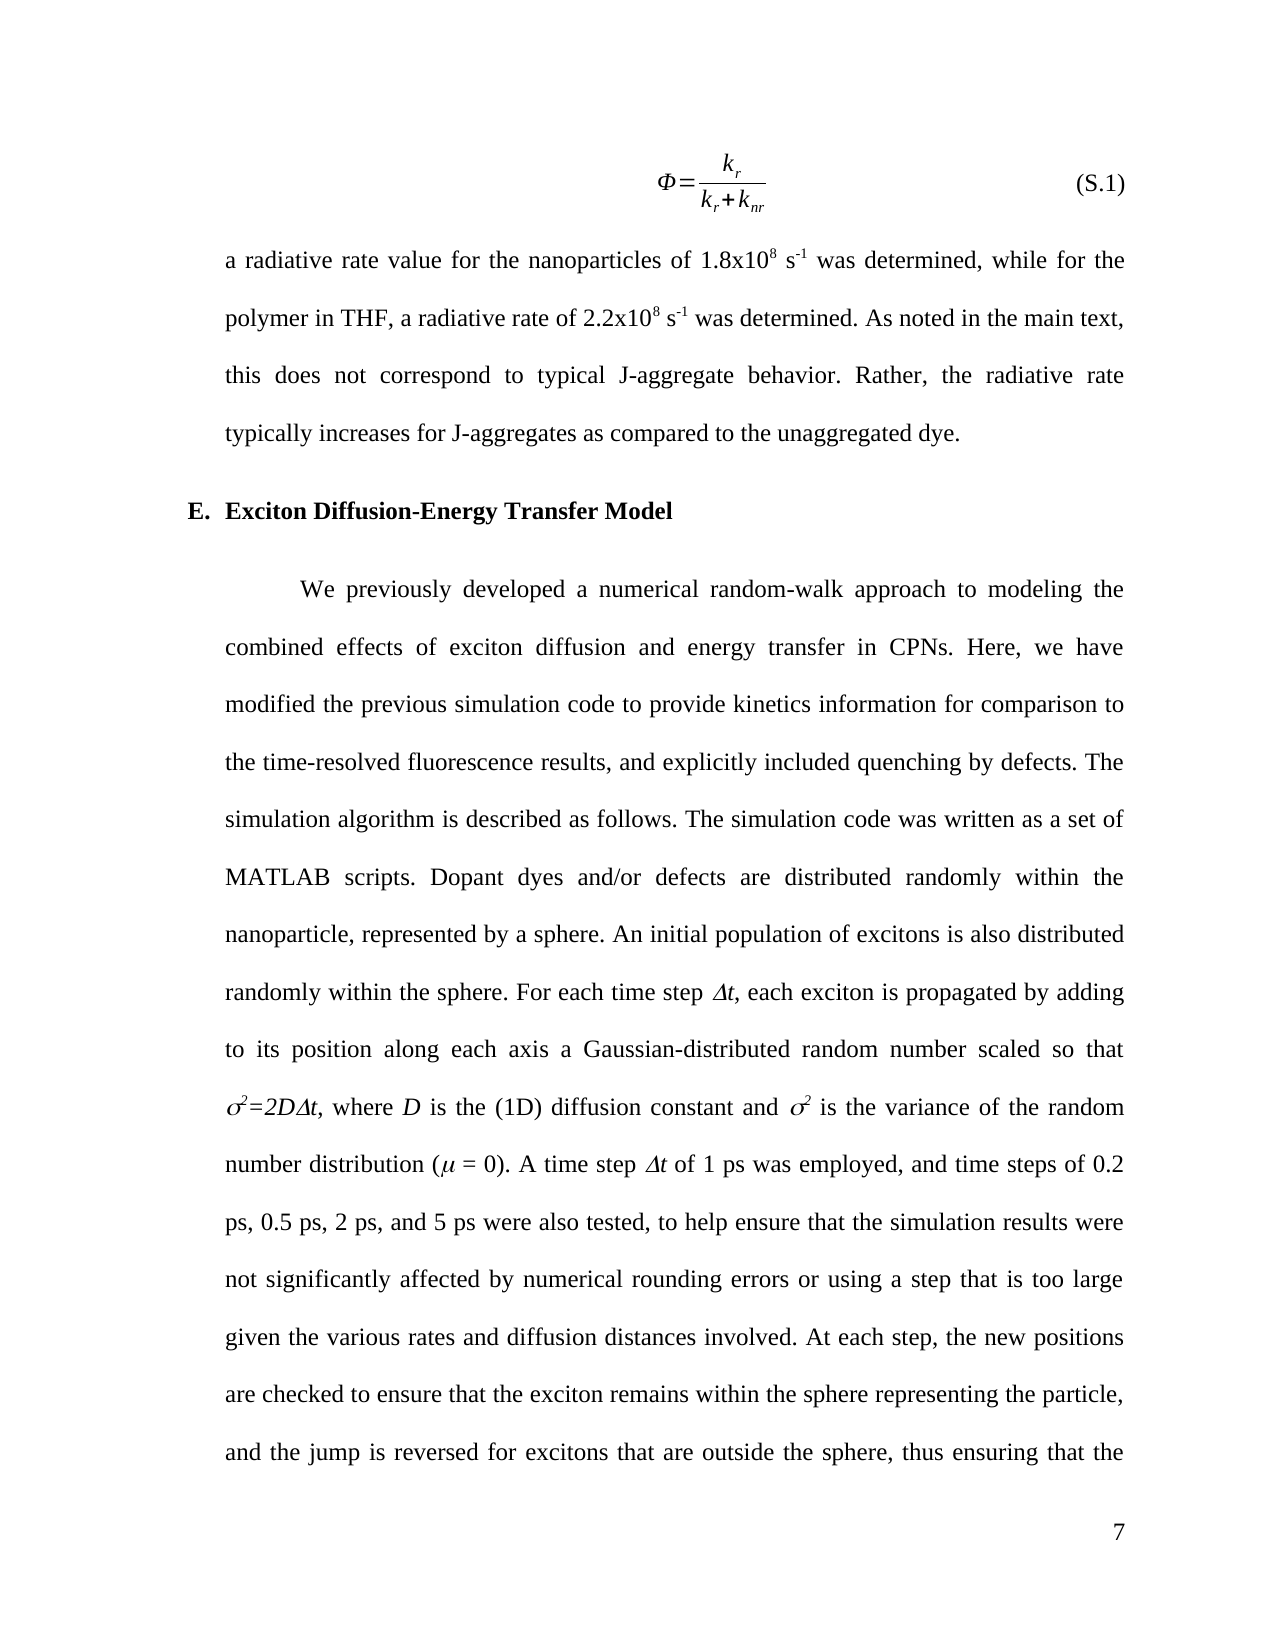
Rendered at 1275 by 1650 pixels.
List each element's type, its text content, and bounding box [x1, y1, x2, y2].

text (S.1) [150, 150, 1125, 216]
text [225, 574, 1125, 1466]
text a radiative rate value for the nanoparticles of 1.8x108 s-1 was determined, while for the polymer in THF, a radiative rate of 2.2x108 s-1 was determined. As noted in the main text, this does not correspond to typical J-aggregate behavior. Rather, the radiative rate typically increases for J-aggregates as compared to the unaggregated dye. [225, 245, 1125, 446]
list Exciton Diffusion-Energy Transfer Model [187, 496, 1125, 525]
